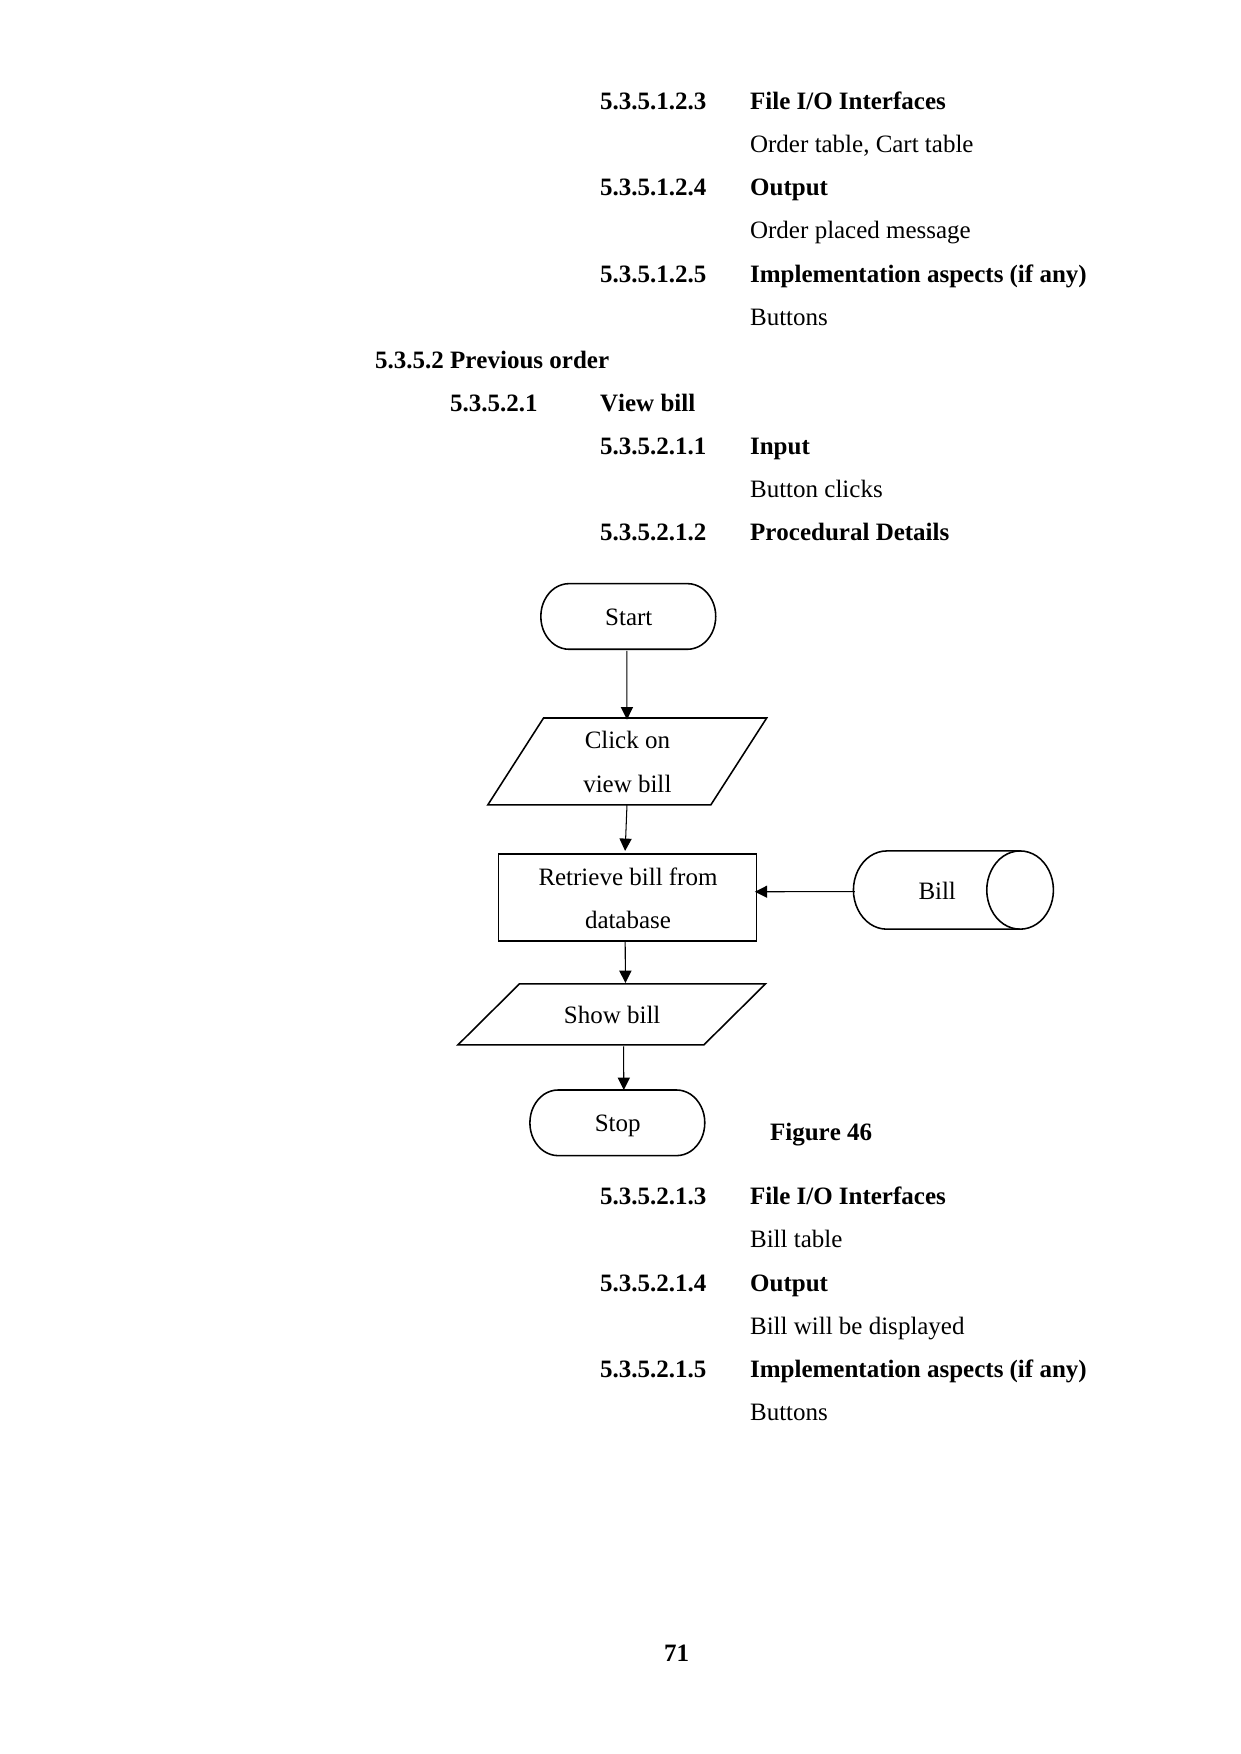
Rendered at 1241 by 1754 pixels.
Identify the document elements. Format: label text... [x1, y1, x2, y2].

text 5.3.5.2.1.3 File I/O Interfaces [225, 1181, 1128, 1210]
text Buttons [225, 302, 1128, 331]
text Order table, Cart table [600, 129, 1128, 158]
text Bill will be displayed [225, 1311, 1128, 1339]
text Button clicks [225, 474, 1128, 503]
text Order placed message [225, 216, 1128, 244]
text 5.3.5.2.1.4 Output [225, 1268, 1128, 1296]
text Bill table [225, 1224, 1128, 1253]
text 5.3.5.2.1.5 Implementation aspects (if any) [225, 1354, 1128, 1383]
text Buttons [375, 1397, 1128, 1426]
text 5.3.5.2.1.2 Procedural Details [225, 517, 1128, 546]
text 5.3.5.2.1.1 Input [225, 431, 1128, 460]
text 5.3.5.1.2.3 File I/O Interfaces [600, 86, 1128, 115]
text 5.3.5.2 Previous order [300, 345, 1128, 374]
text 5.3.5.2.1 View bill [225, 388, 1128, 417]
text 5.3.5.1.2.5 Implementation aspects (if any) [225, 259, 1128, 287]
text 5.3.5.1.2.4 Output [225, 172, 1128, 201]
text 71 [225, 1638, 1128, 1667]
